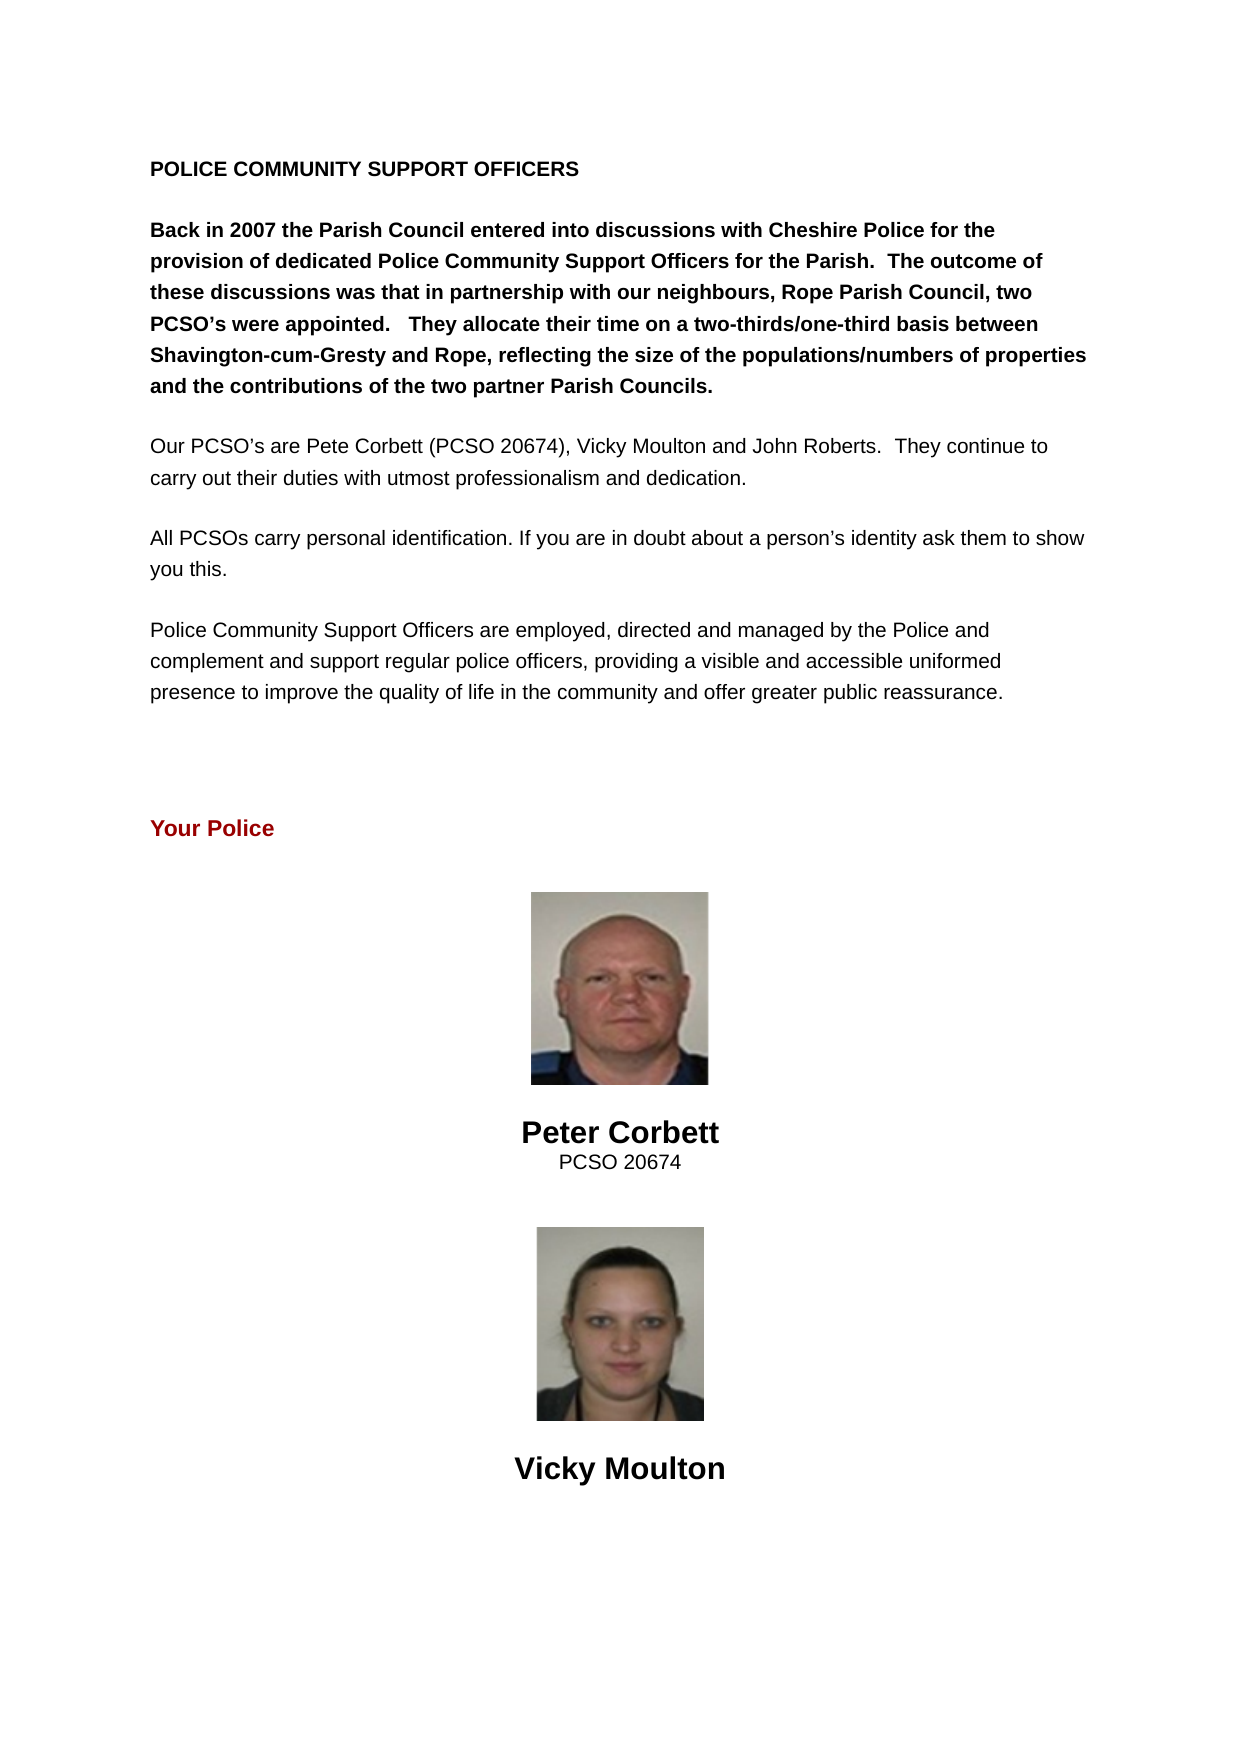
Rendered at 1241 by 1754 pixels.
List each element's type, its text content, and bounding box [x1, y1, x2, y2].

text Your Police [150, 814, 1090, 841]
text Police Community Support Officers are employed, directed and managed by the Police and complement and support regular police officers, providing a visible and accessible uniformed presence to improve the quality of life in the community and offer greater public reassurance. [150, 610, 1090, 704]
text POLICE COMMUNITY SUPPORT OFFICERS [150, 150, 1090, 181]
text All PCSOs carry personal identification. If you are in doubt about a person’s identity ask them to show you this. [150, 519, 1090, 581]
text Our PCSO’s are Pete Corbett (PCSO 20674), Vicky Moulton and John Roberts. They continue to carry out their duties with utmost professionalism and dedication. [150, 427, 1090, 489]
picture [531, 892, 710, 1085]
text Back in 2007 the Parish Council entered into discussions with Cheshire Police for the provision of dedicated Police Community Support Officers for the Parish. The outcome of these discussions was that in partnership with our neighbours, Rope Parish Council, two PCSO’s were appointed. They allocate their time on a two-thirds/one-third basis between Shavington-cum-Gresty and Rope, reflecting the size of the populations/numbers of properties and the contributions of the two partner Parish Councils. [150, 210, 1090, 398]
text Peter Corbett [150, 1114, 1090, 1150]
text Vicky Moulton [150, 1450, 1090, 1486]
text PCSO 20674 [150, 1150, 1090, 1174]
picture [536, 1227, 704, 1421]
